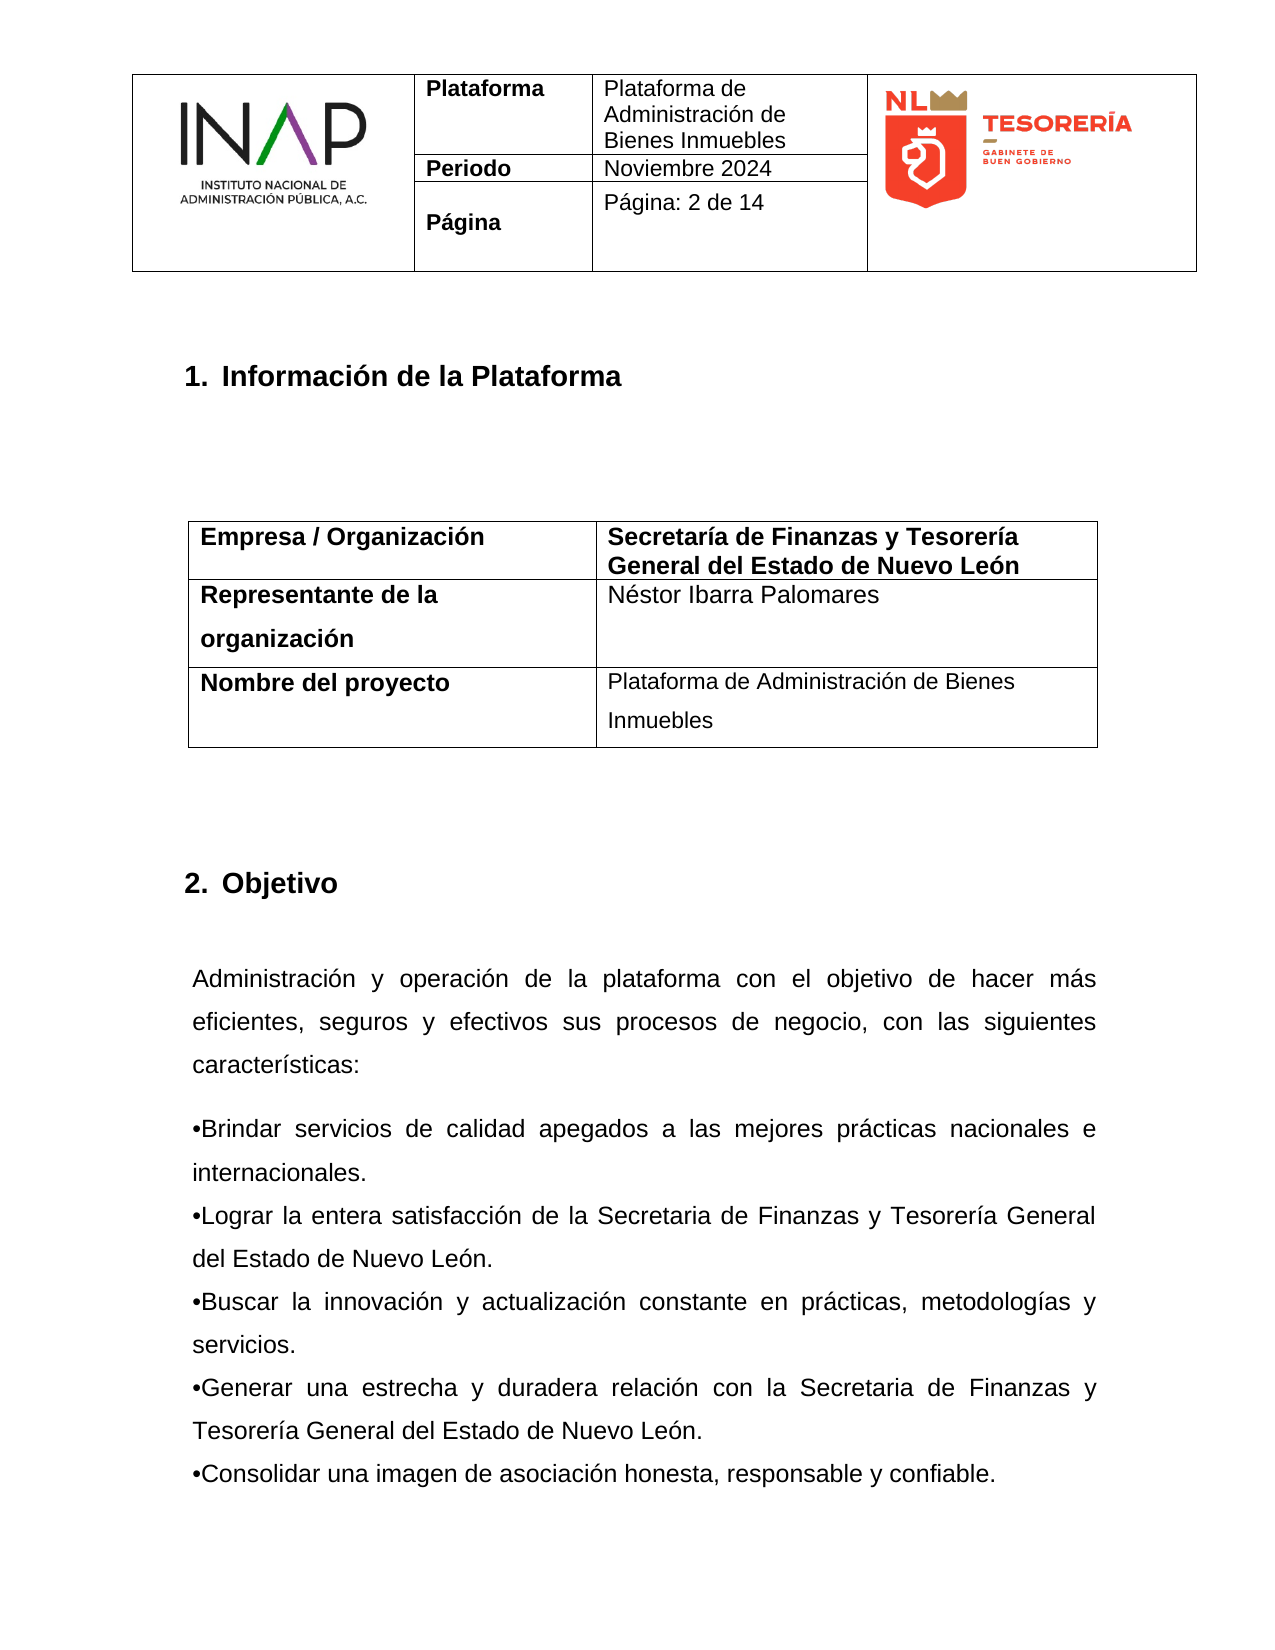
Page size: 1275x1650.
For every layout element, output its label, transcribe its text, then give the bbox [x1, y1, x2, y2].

table_cell Nombre del proyecto [189, 668, 596, 747]
table_cell Néstor Ibarra Palomares [597, 580, 1097, 667]
list Objetivo [184, 866, 1098, 900]
text Administración y operación de la plataforma con el objetivo de hacer más eficientes, seguros y efectivos sus procesos de negocio, con las siguientes características: [192, 964, 1098, 1079]
picture [143, 86, 400, 221]
picture [878, 89, 1135, 208]
text •Lograr la entera satisfacción de la Secretaria de Finanzas y Tesorería General del Estado de Nuevo León. [192, 1201, 1098, 1273]
table_cell Representante de la organización [189, 580, 596, 667]
text •Brindar servicios de calidad apegados a las mejores prácticas nacionales e internacionales. [192, 1114, 1098, 1186]
table_cell Plataforma de Administración de Bienes Inmuebles [597, 668, 1097, 747]
text •Buscar la innovación y actualización constante en prácticas, metodologías y servicios. [192, 1287, 1098, 1359]
text •Consolidar una imagen de asociación honesta, responsable y confiable. [192, 1459, 1098, 1488]
table_header Secretaría de Finanzas y Tesorería General del Estado de Nuevo León [597, 522, 1097, 579]
list Información de la Plataforma [184, 359, 1098, 393]
table_header Empresa / Organización [189, 522, 596, 579]
text •Generar una estrecha y duradera relación con la Secretaria de Finanzas y Tesorería General del Estado de Nuevo León. [192, 1373, 1098, 1445]
